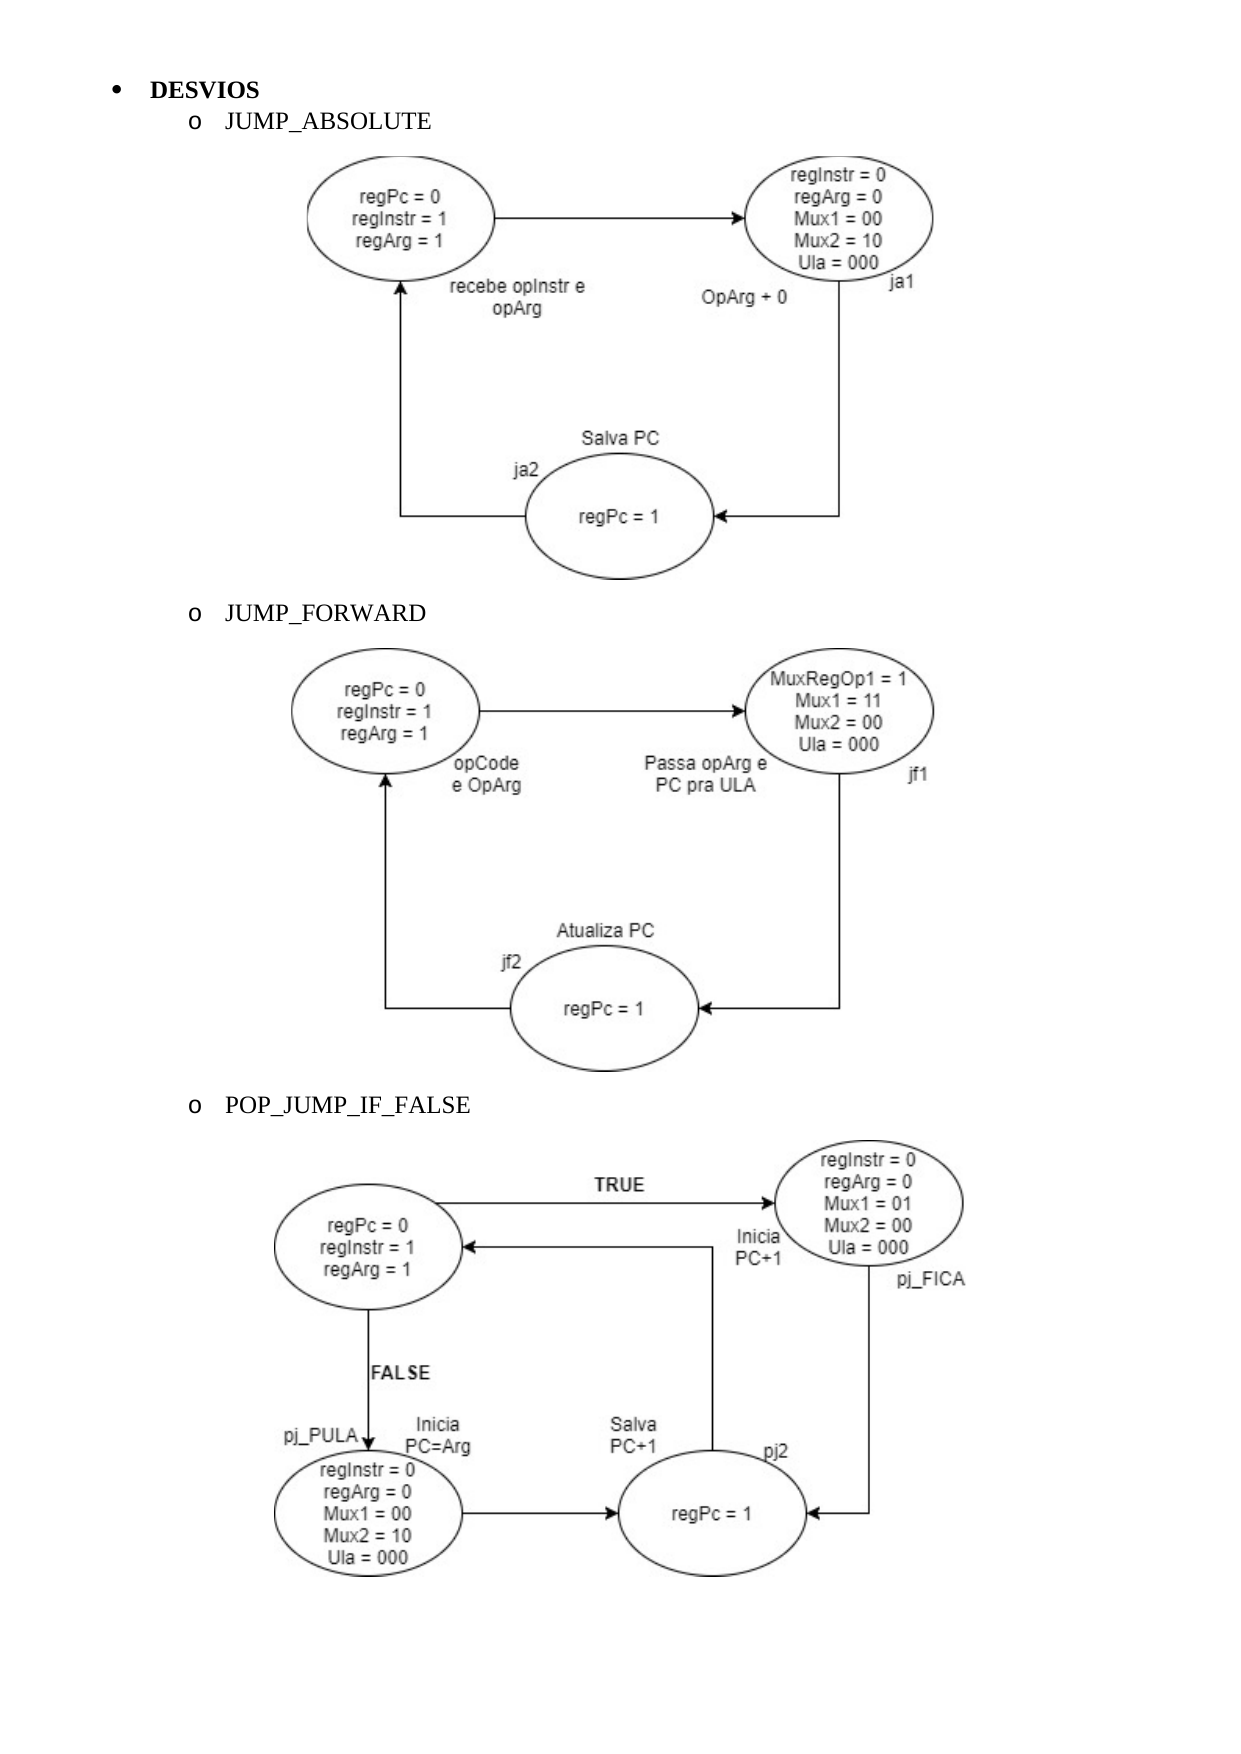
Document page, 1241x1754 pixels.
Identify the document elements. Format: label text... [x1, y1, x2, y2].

list JUMP_ABSOLUTE [187, 106, 1165, 137]
list DESVIOS [112, 75, 1165, 104]
list POP_JUMP_IF_FALSE [187, 1090, 1165, 1121]
picture [306, 156, 934, 580]
picture [274, 1140, 967, 1577]
list JUMP_FORWARD [187, 598, 1165, 629]
picture [291, 648, 949, 1072]
